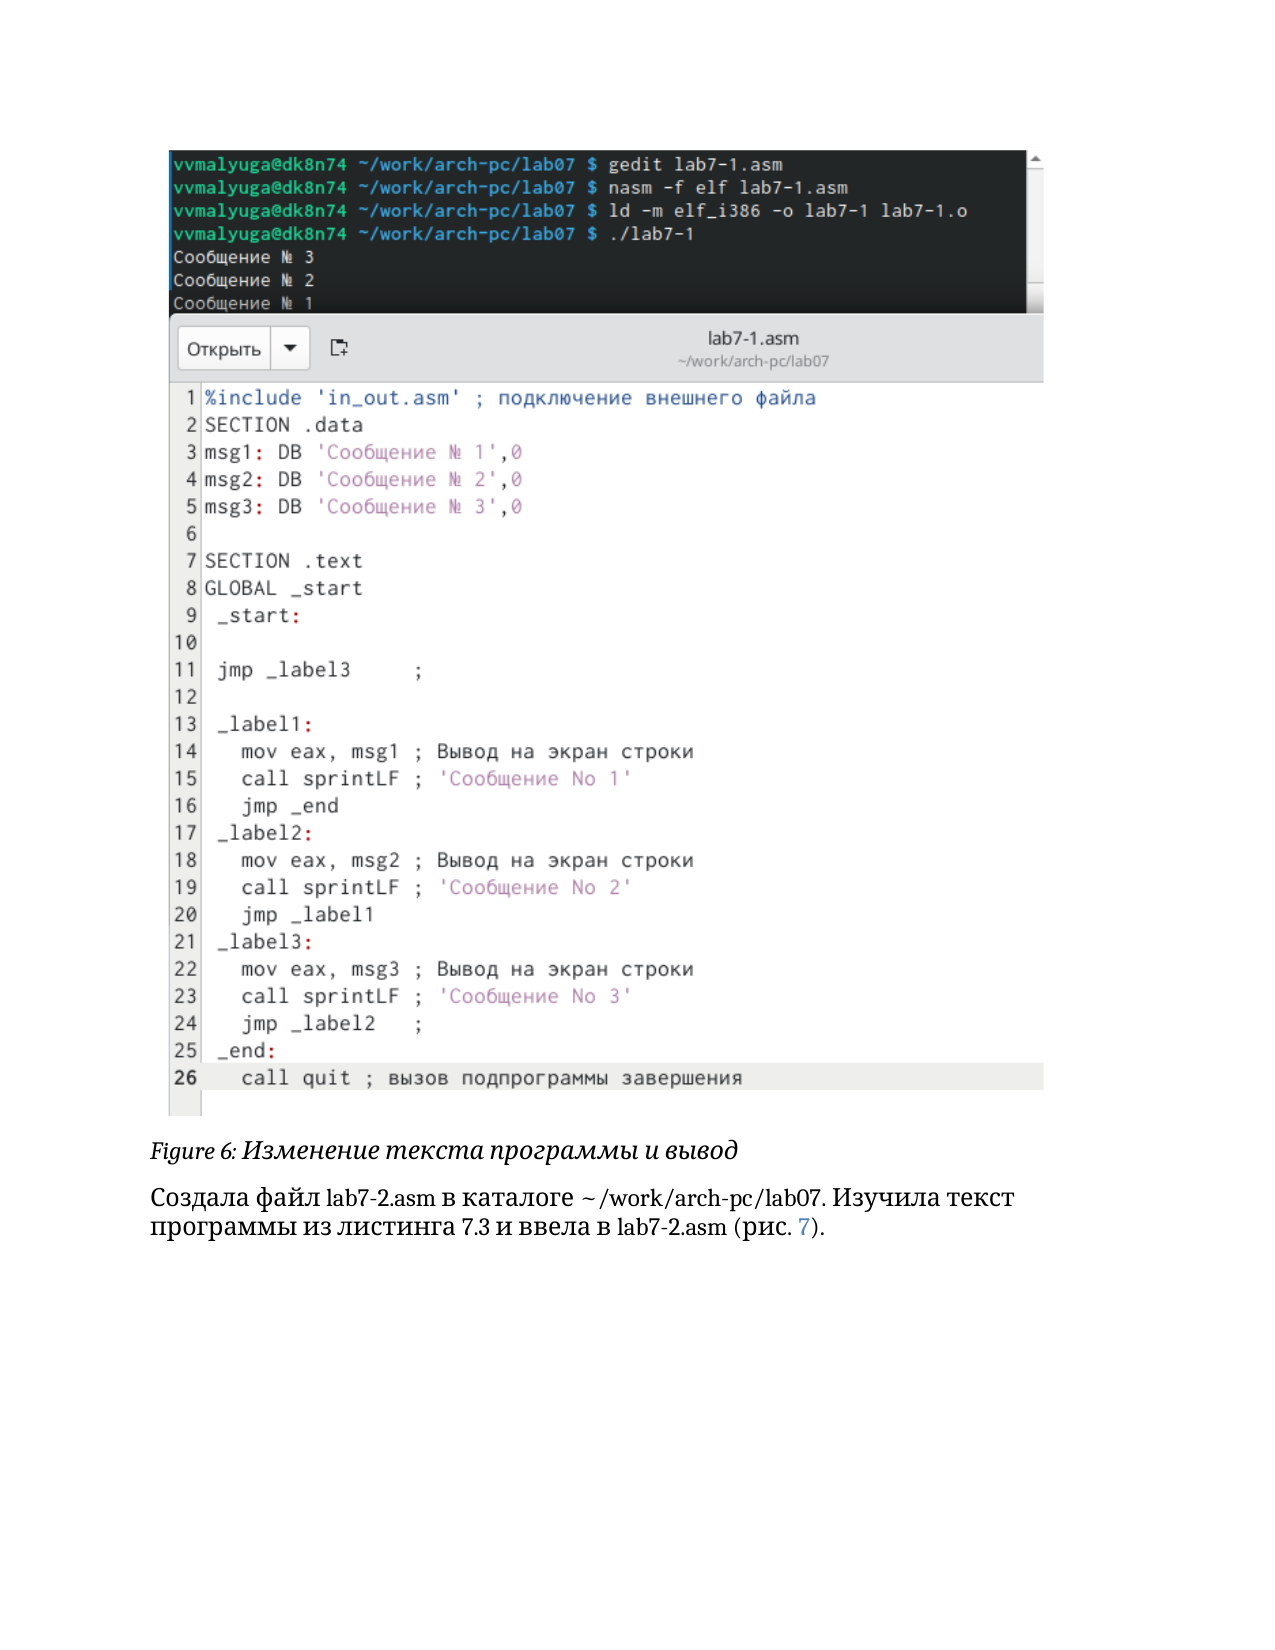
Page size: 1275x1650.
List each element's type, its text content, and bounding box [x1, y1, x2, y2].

picture [168, 150, 1044, 1116]
text Figure 6: Изменение текста программы и вывод [150, 1137, 1125, 1166]
text Создала файл lab7-2.asm в каталоге ~/work/arch-pc/lab07. Изучила текст программы из листинга 7.3 и ввела в lab7-2.asm (рис. 7). [150, 1184, 1125, 1242]
